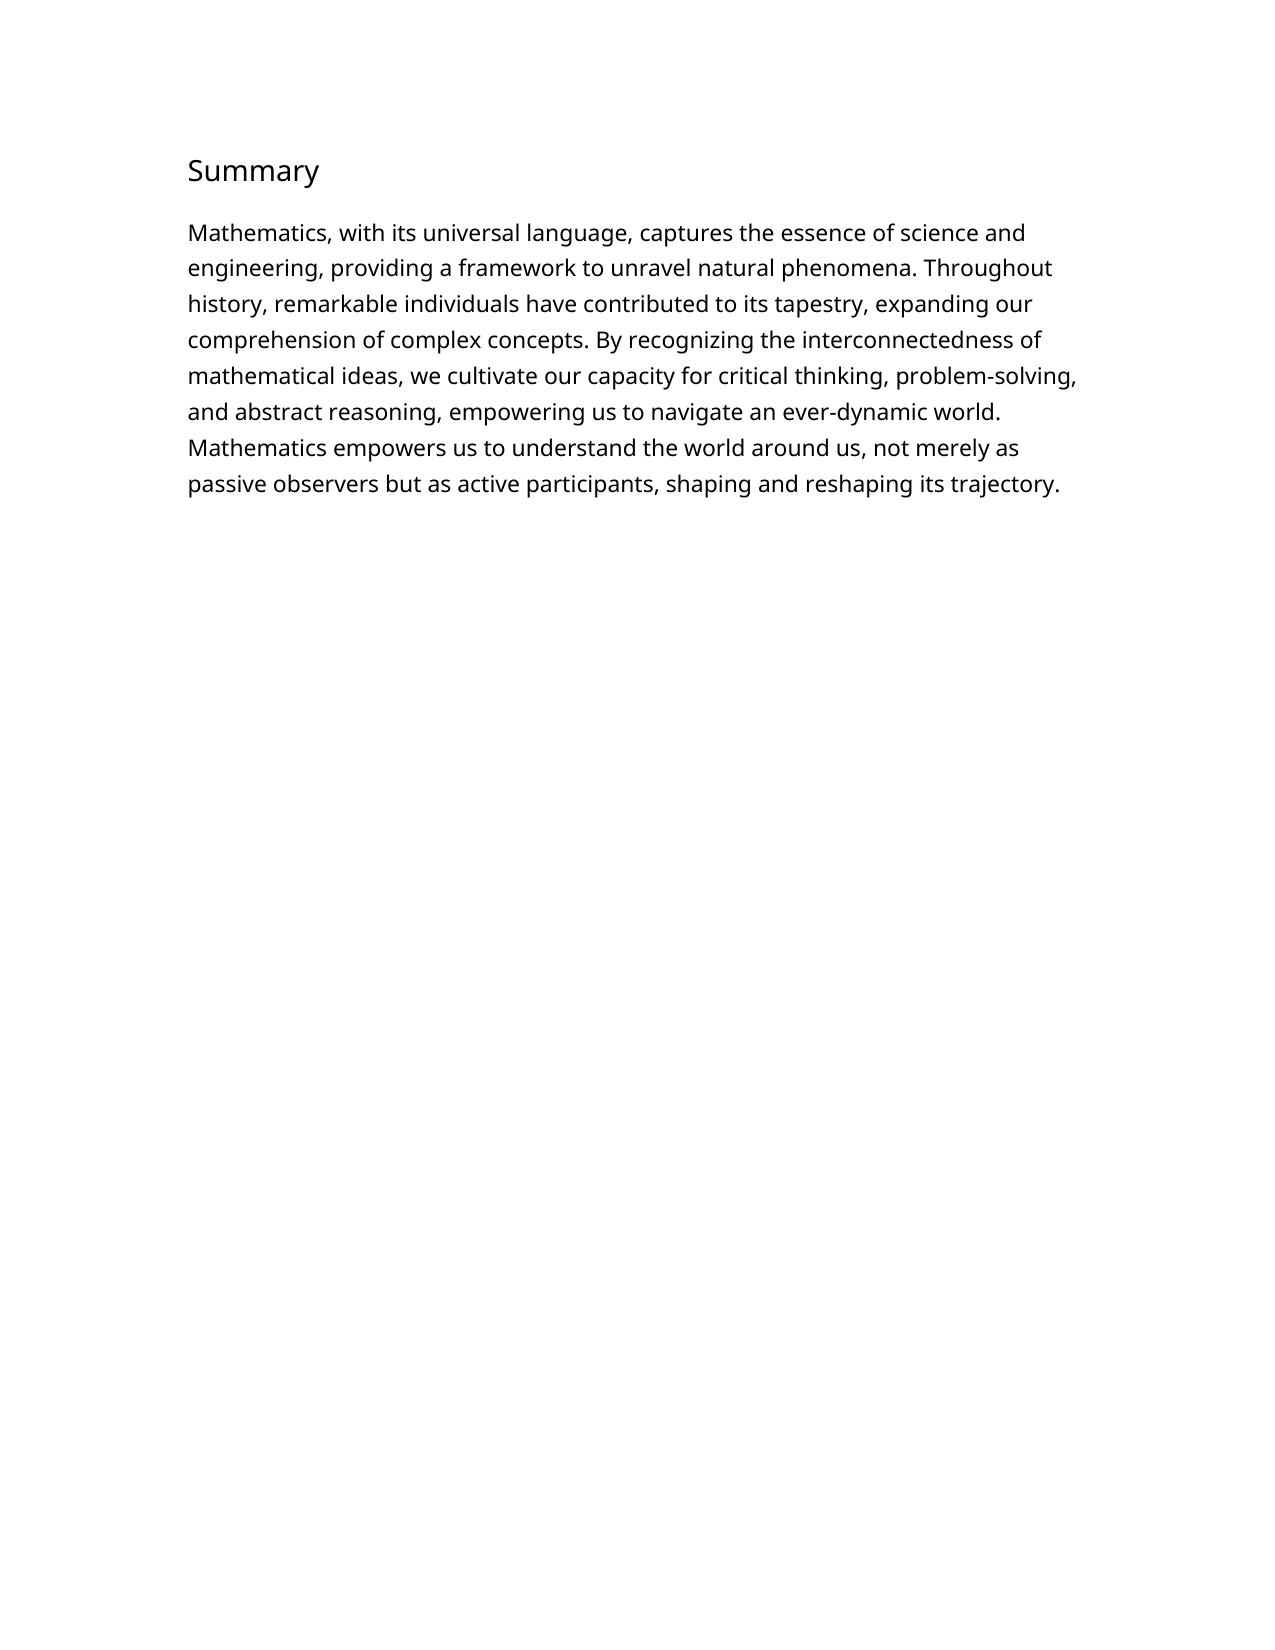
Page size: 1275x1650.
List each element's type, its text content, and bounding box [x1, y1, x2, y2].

text Mathematics, with its universal language, captures the essence of science and engineering, providing a framework to unravel natural phenomena. Throughout history, remarkable individuals have contributed to its tapestry, expanding our comprehension of complex concepts. By recognizing the interconnectedness of mathematical ideas, we cultivate our capacity for critical thinking, problem-solving, and abstract reasoning, empowering us to navigate an ever-dynamic world. Mathematics empowers us to understand the world around us, not merely as passive observers but as active participants, shaping and reshaping its trajectory. [187, 216, 1087, 499]
text Summary [187, 150, 1087, 190]
